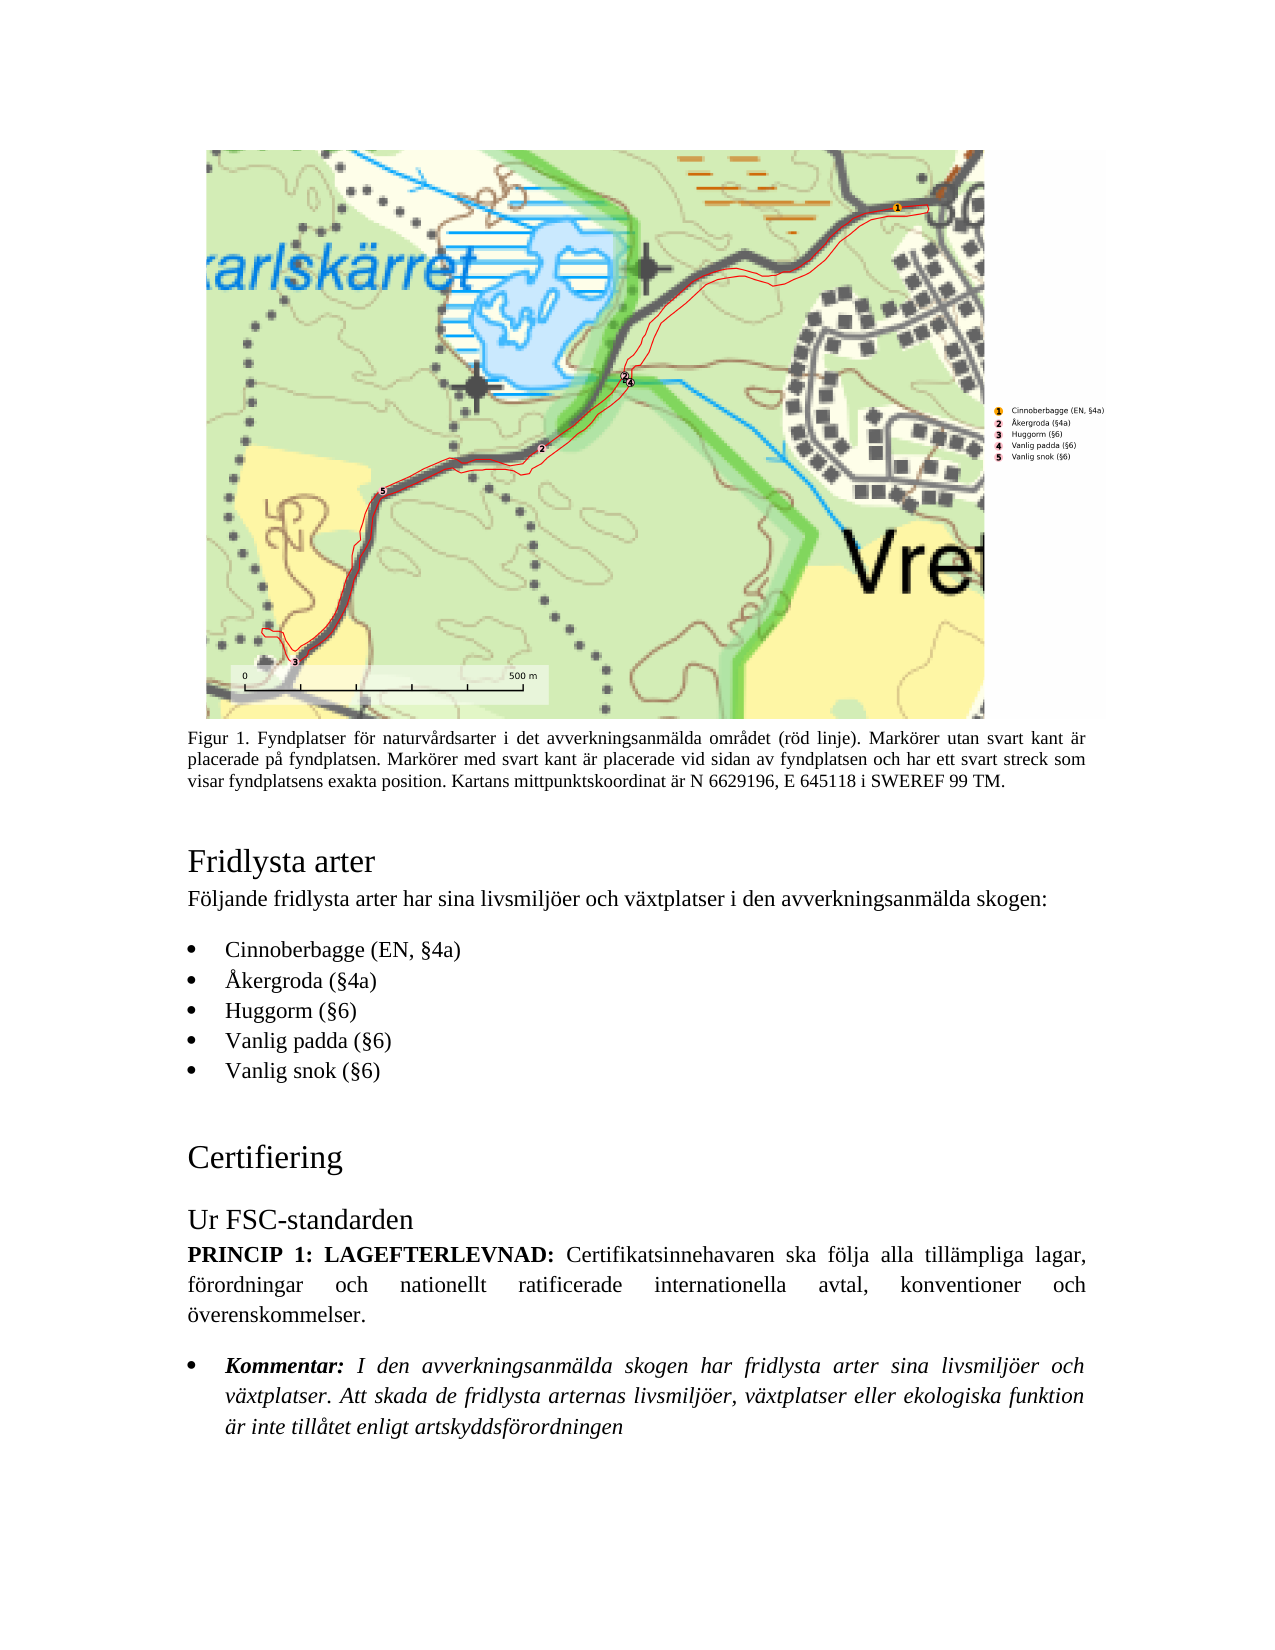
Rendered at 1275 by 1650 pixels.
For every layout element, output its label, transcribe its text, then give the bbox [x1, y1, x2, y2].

text Följande fridlysta arter har sina livsmiljöer och växtplatser i den avverkningsanmälda skogen: [187, 885, 1087, 912]
subtitle Fridlysta arter [187, 841, 1087, 880]
list Cinnoberbagge (EN, §4a) [187, 936, 1087, 963]
list Vanlig snok (§6) [187, 1057, 1087, 1084]
text Figur 1. Fyndplatser för naturvårdsarter i det avverkningsanmälda området (röd linje). Markörer utan svart kant är placerade på fyndplatsen. Markörer med svart kant är placerade vid sidan av fyndplatsen och har ett svart streck som visar fyndplatsens exakta position. Kartans mittpunktskoordinat är N 6629196, E 645118 i SWEREF 99 TM. [187, 727, 1087, 791]
list Huggorm (§6) [187, 997, 1087, 1023]
text PRINCIP 1: LAGEFTERLEVNAD: Certifikatsinnehavaren ska följa alla tillämpliga lagar, förordningar och nationellt ratificerade internationella avtal, konventioner och överenskommelser. [187, 1241, 1087, 1328]
picture [206, 150, 1107, 719]
list Åkergroda (§4a) [187, 967, 1087, 993]
subtitle Certifiering [187, 1137, 1087, 1176]
list Vanlig padda (§6) [187, 1027, 1087, 1053]
subtitle Ur FSC-standarden [187, 1202, 1087, 1236]
list Kommentar: I den avverkningsanmälda skogen har fridlysta arter sina livsmiljöer och växtplatser. Att skada de fridlysta arternas livsmiljöer, växtplatser eller ekologiska funktion är inte tillåtet enligt artskyddsförordningen [187, 1352, 1087, 1439]
